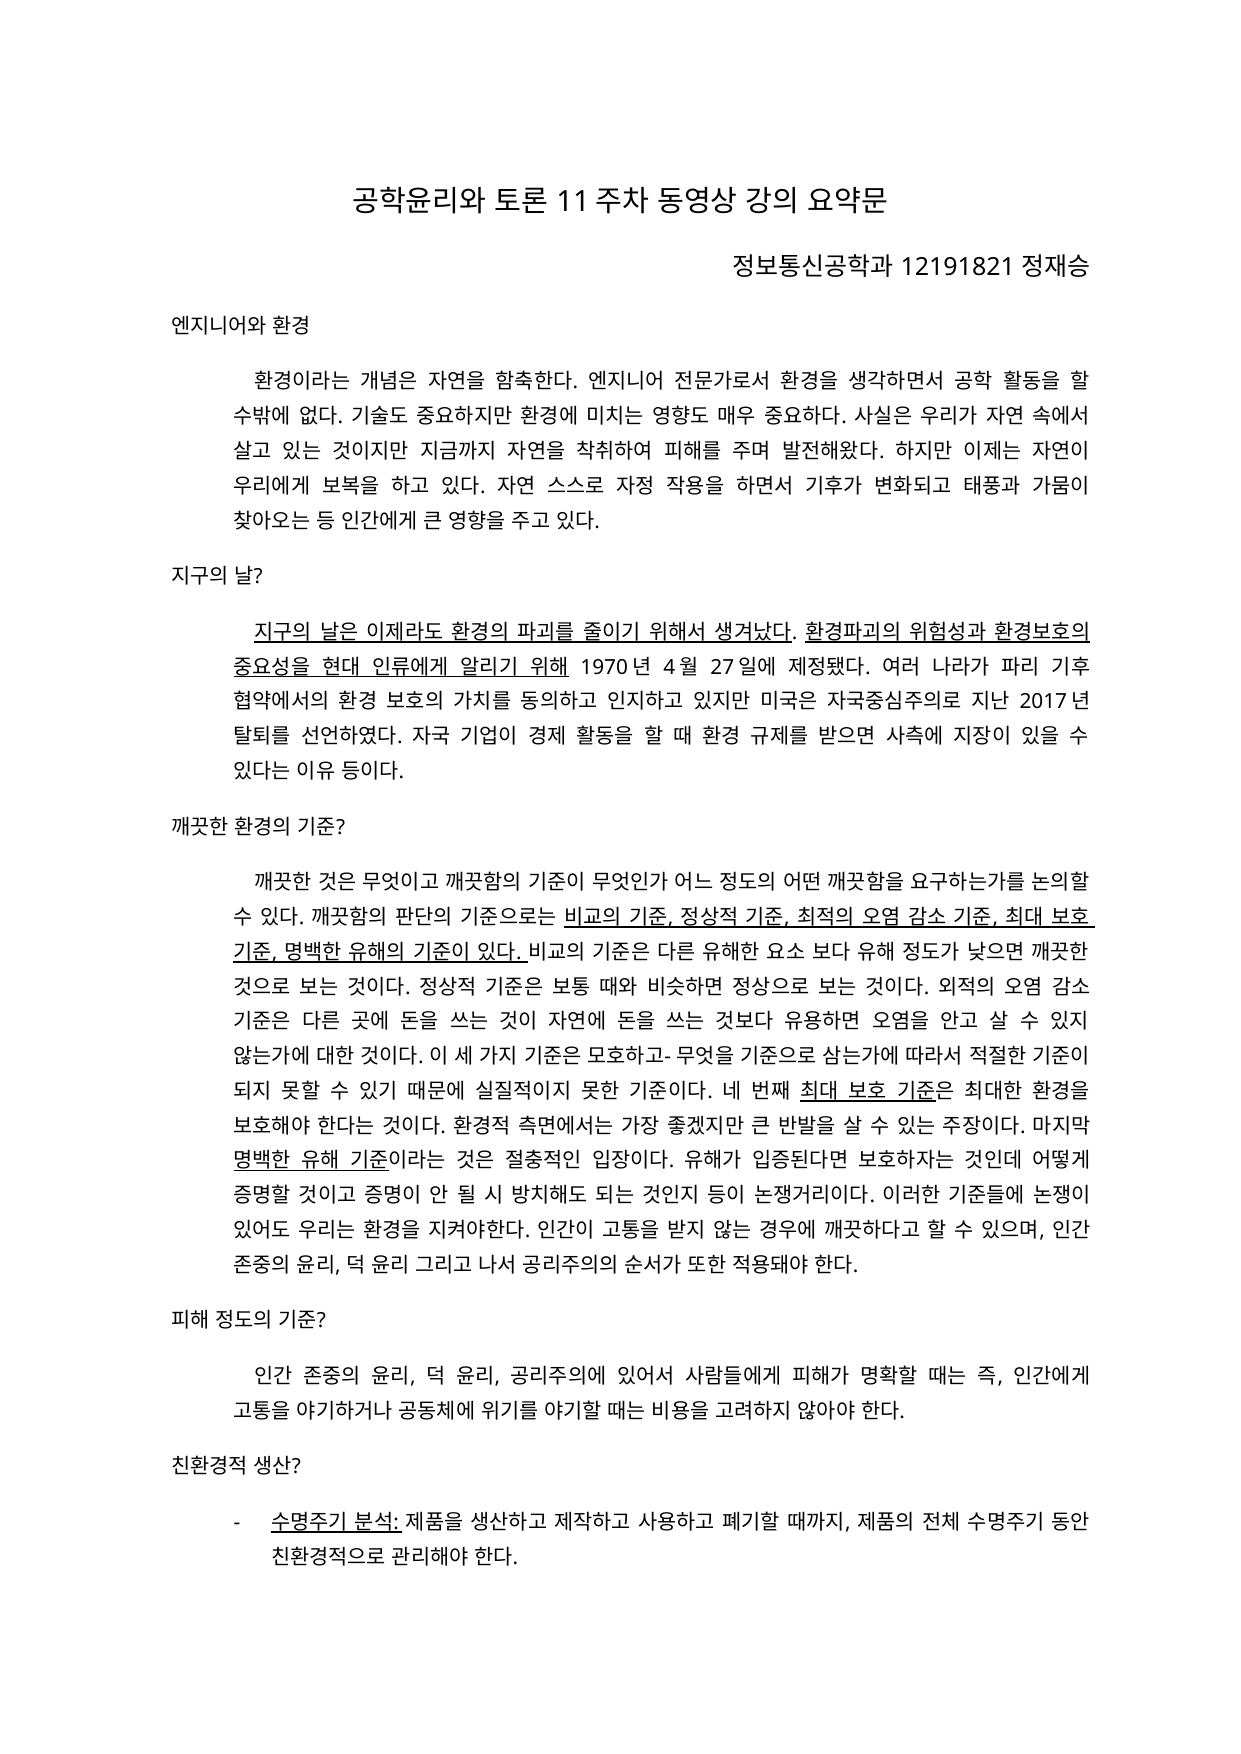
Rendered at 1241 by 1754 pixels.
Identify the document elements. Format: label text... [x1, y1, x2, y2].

text 정보통신공학과 12191821 정재승 [150, 247, 1090, 283]
list 수명주기 분석: 제품을 생산하고 제작하고 사용하고 폐기할 때까지, 제품의 전체 수명주기 동안 친환경적으로 관리해야 한다. [233, 1505, 1090, 1571]
text 친환경적 생산? [171, 1450, 1090, 1480]
text 인간 존중의 윤리, 덕 윤리, 공리주의에 있어서 사람들에게 피해가 명확할 때는 즉, 인간에게 고통을 야기하거나 공동체에 위기를 야기할 때는 비용을 고려하지 않아야 한다. [233, 1359, 1090, 1424]
text 공학윤리와 토론 11주차 동영상 강의 요약문 [150, 177, 1090, 219]
text 피해 정도의 기준? [171, 1304, 1090, 1334]
text 지구의 날? [171, 559, 1090, 590]
text 환경이라는 개념은 자연을 함축한다. 엔지니어 전문가로서 환경을 생각하면서 공학 활동을 할 수밖에 없다. 기술도 중요하지만 환경에 미치는 영향도 매우 중요하다. 사실은 우리가 자연 속에서 살고 있는 것이지만 지금까지 자연을 착취하여 피해를 주며 발전해왔다. 하지만 이제는 자연이 우리에게 보복을 하고 있다. 자연 스스로 자정 작용을 하면서 기후가 변화되고 태풍과 가뭄이 찾아오는 등 인간에게 큰 영향을 주고 있다. [233, 365, 1090, 534]
text 지구의 날은 이제라도 환경의 파괴를 줄이기 위해서 생겨났다. 환경파괴의 위험성과 환경보호의 중요성을 현대 인류에게 알리기 위해 1970년 4월 27일에 제정됐다. 여러 나라가 파리 기후 협약에서의 환경 보호의 가치를 동의하고 인지하고 있지만 미국은 자국중심주의로 지난 2017년 탈퇴를 선언하였다. 자국 기업이 경제 활동을 할 때 환경 규제를 받으면 사측에 지장이 있을 수 있다는 이유 등이다. [233, 615, 1090, 785]
text 깨끗한 환경의 기준? [171, 810, 1090, 840]
text 엔지니어와 환경 [171, 309, 1090, 339]
text 깨끗한 것은 무엇이고 깨끗함의 기준이 무엇인가 어느 정도의 어떤 깨끗함을 요구하는가를 논의할 수 있다. 깨끗함의 판단의 기준으로는 비교의 기준, 정상적 기준, 최적의 오염 감소 기준, 최대 보호 기준, 명백한 유해의 기준이 있다. 비교의 기준은 다른 유해한 요소 보다 유해 정도가 낮으면 깨끗한 것으로 보는 것이다. 정상적 기준은 보통 때와 비슷하면 정상으로 보는 것이다. 외적의 오염 감소 기준은 다른 곳에 돈을 쓰는 것이 자연에 돈을 쓰는 것보다 유용하면 오염을 안고 살 수 있지 않는가에 대한 것이다. 이 세 가지 기준은 모호하고- 무엇을 기준으로 삼는가에 따라서 적절한 기준이 되지 못할 수 있기 때문에 실질적이지 못한 기준이다. 네 번째 최대 보호 기준은 최대한 환경을 보호해야 한다는 것이다. 환경적 측면에서는 가장 좋겠지만 큰 반발을 살 수 있는 주장이다. 마지막 명백한 유해 기준이라는 것은 절충적인 입장이다. 유해가 입증된다면 보호하자는 것인데 어떻게 증명할 것이고 증명이 안 될 시 방치해도 되는 것인지 등이 논쟁거리이다. 이러한 기준들에 논쟁이 있어도 우리는 환경을 지켜야한다. 인간이 고통을 받지 않는 경우에 깨끗하다고 할 수 있으며, 인간 존중의 윤리, 덕 윤리 그리고 나서 공리주의의 순서가 또한 적용돼야 한다. [233, 866, 1090, 1278]
